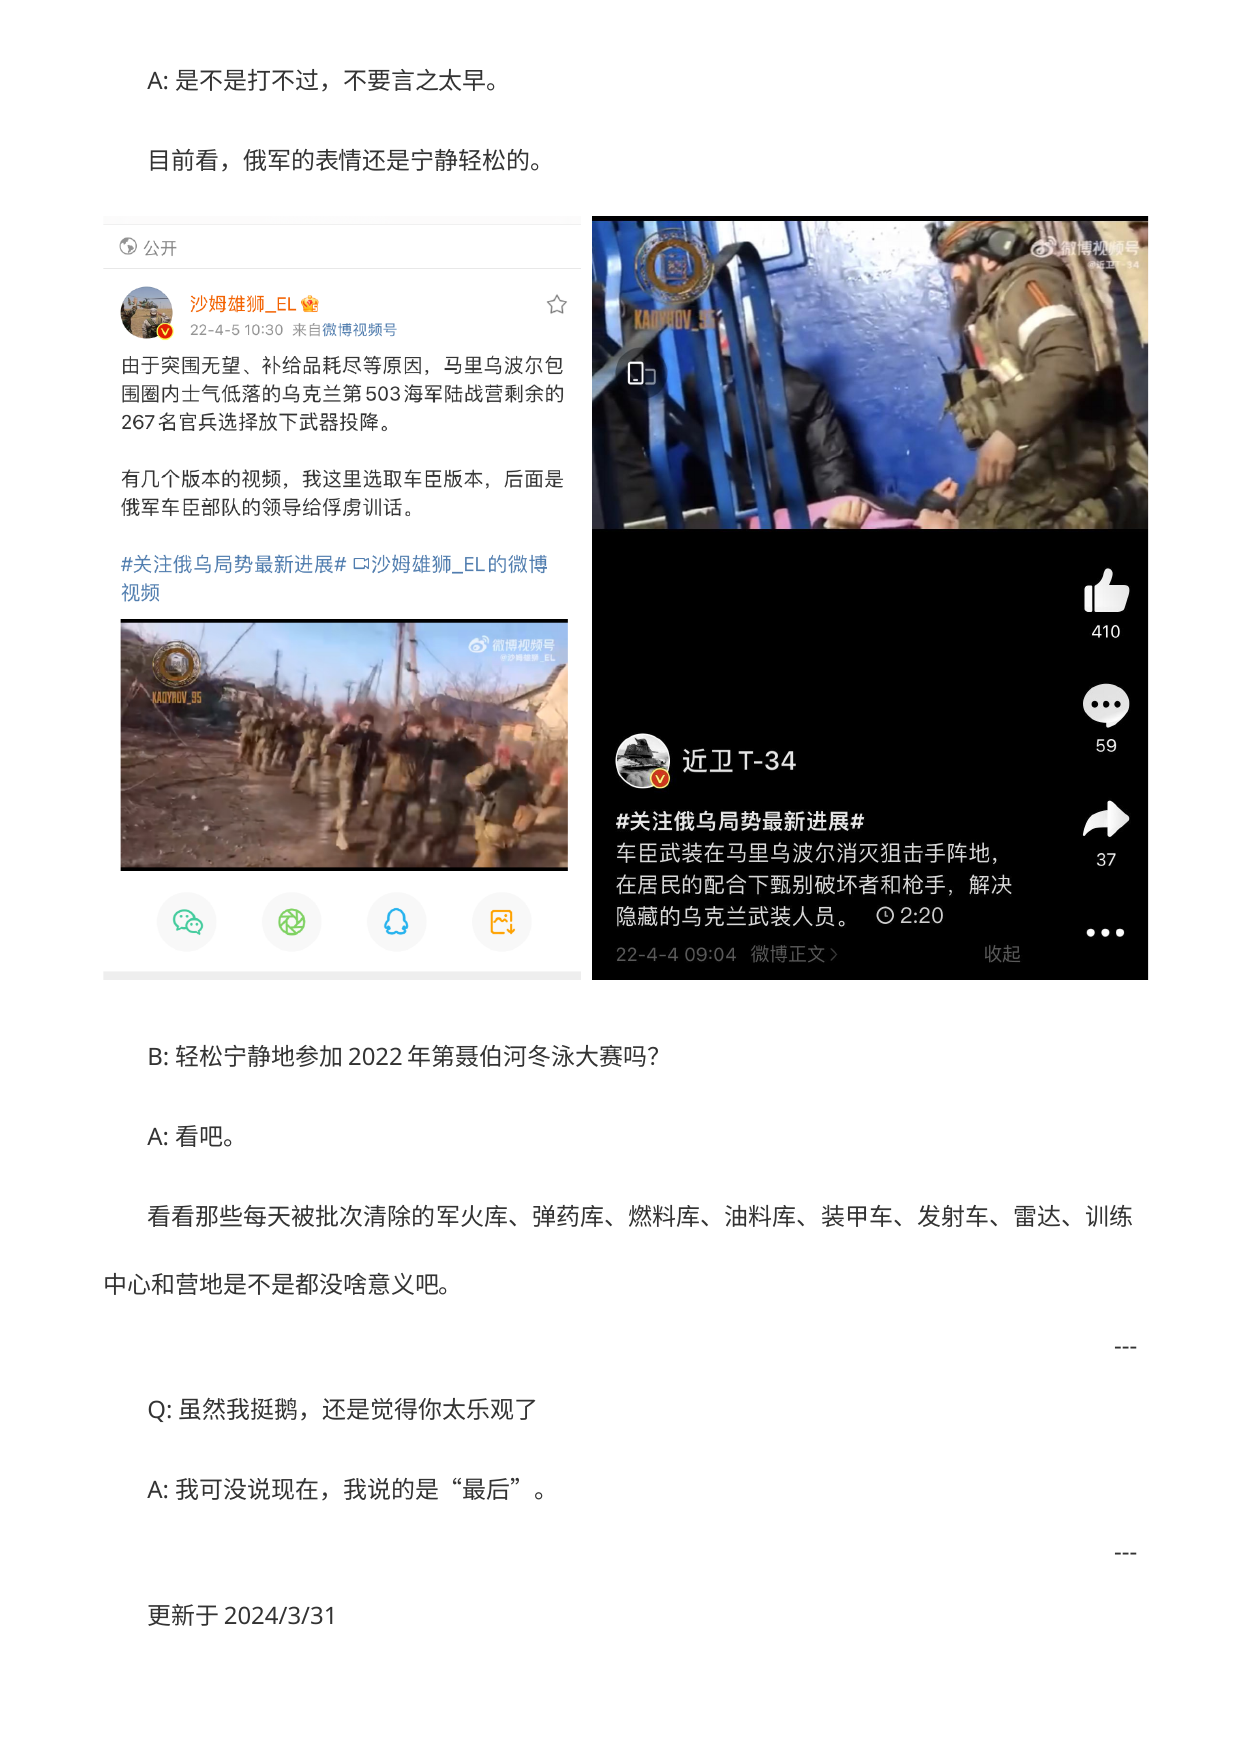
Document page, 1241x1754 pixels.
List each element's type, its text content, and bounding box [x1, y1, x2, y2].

text B: 轻松宁静地参加2022年第聂伯河冬泳大赛吗？ [103, 1021, 1137, 1089]
text 看看那些每天被批次清除的军火库、弹药库、燃料库、油料库、装甲车、发射车、雷达、训练中心和营地是不是都没啥意义吧。 [103, 1181, 1137, 1317]
text A: 是不是打不过，不要言之太早。 [103, 45, 1137, 113]
text A: 看吧。 [103, 1101, 1137, 1169]
table_header [581, 205, 1148, 1009]
picture [592, 216, 1149, 980]
text Q: 虽然我挺鹅，还是觉得你太乐观了 [103, 1374, 1137, 1442]
text A: 我可没说现在，我说的是“最后”。 [103, 1454, 1137, 1522]
text --- [103, 1328, 1137, 1362]
text 更新于2024/3/31 [103, 1580, 1137, 1648]
picture [103, 216, 581, 980]
text --- [103, 1534, 1137, 1568]
table_header [92, 205, 581, 1009]
text 目前看，俄军的表情还是宁静轻松的。 [103, 125, 1137, 193]
